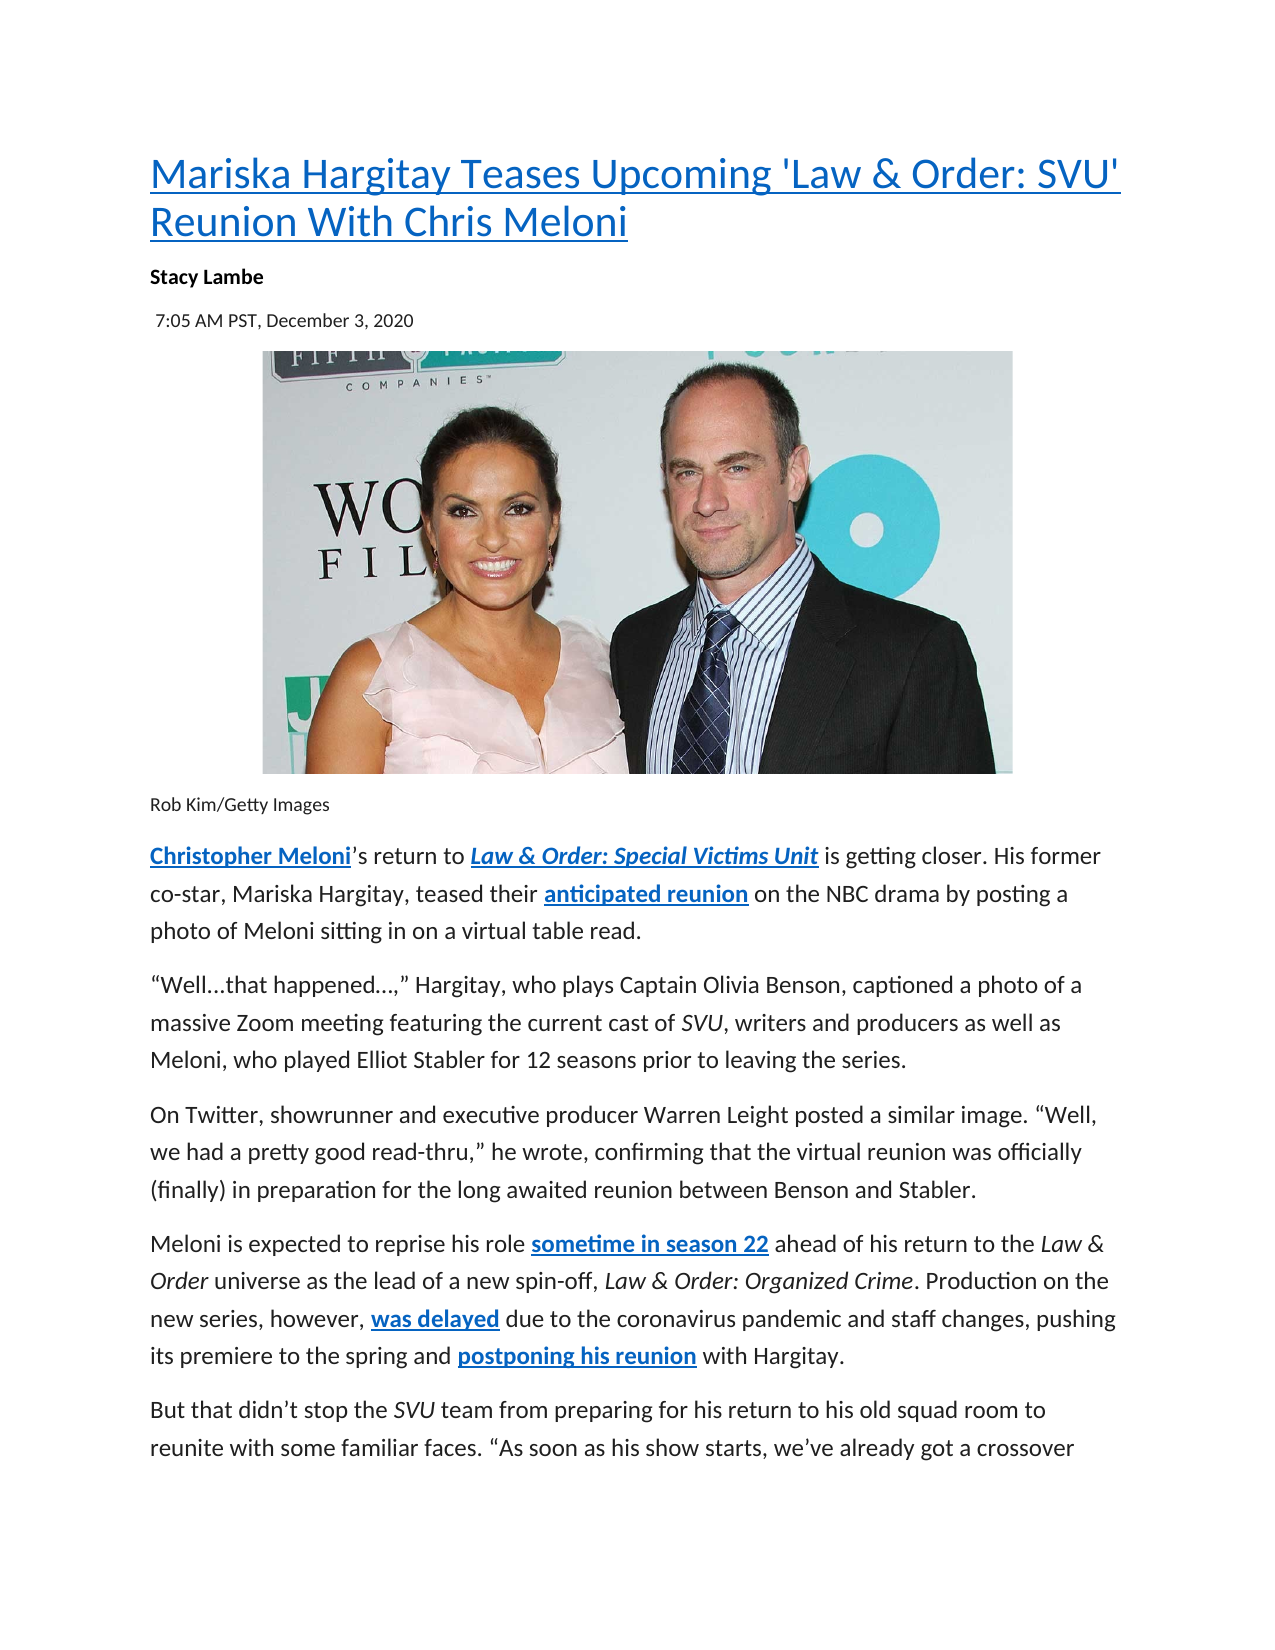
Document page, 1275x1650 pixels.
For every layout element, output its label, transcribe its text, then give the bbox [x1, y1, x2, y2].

text 7:05 AM PST, December 3, 2020 [150, 308, 1125, 332]
text Meloni is expected to reprise his role sometime in season 22 ahead of his return to the Law & Order universe as the lead of a new spin-off, Law & Order: Organized Crime. Production on the new series, however, was delayed due to the coronavirus pandemic and staff changes, pushing its premiere to the spring and postponing his reunion with Hargitay. [150, 1222, 1125, 1372]
text Mariska Hargitay Teases Upcoming 'Law & Order: SVU' Reunion With Chris Meloni [150, 150, 1125, 246]
text Rob Kim/Getty Images [150, 792, 1125, 816]
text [150, 1389, 1125, 1464]
text “Well...that happened…,” Hargitay, who plays Captain Olivia Benson, captioned a photo of a massive Zoom meeting featuring the current cast of SVU, writers and producers as well as Meloni, who played Elliot Stabler for 12 seasons prior to leaving the series. [150, 964, 1125, 1076]
text Stacy Lambe‍ [150, 263, 1125, 289]
text Christopher Meloni’s return to Law & Order: Special Victims Unit is getting closer. His former co-star, Mariska Hargitay, teased their anticipated reunion on the NBC drama by posting a photo of Meloni sitting in on a virtual table read. [150, 835, 1125, 947]
text On Twitter, showrunner and executive producer Warren Leight posted a similar image. “Well, we had a pretty good read-thru,” he wrote, confirming that the virtual reunion was officially (finally) in preparation for the long awaited reunion between Benson and Stabler. [150, 1093, 1125, 1206]
